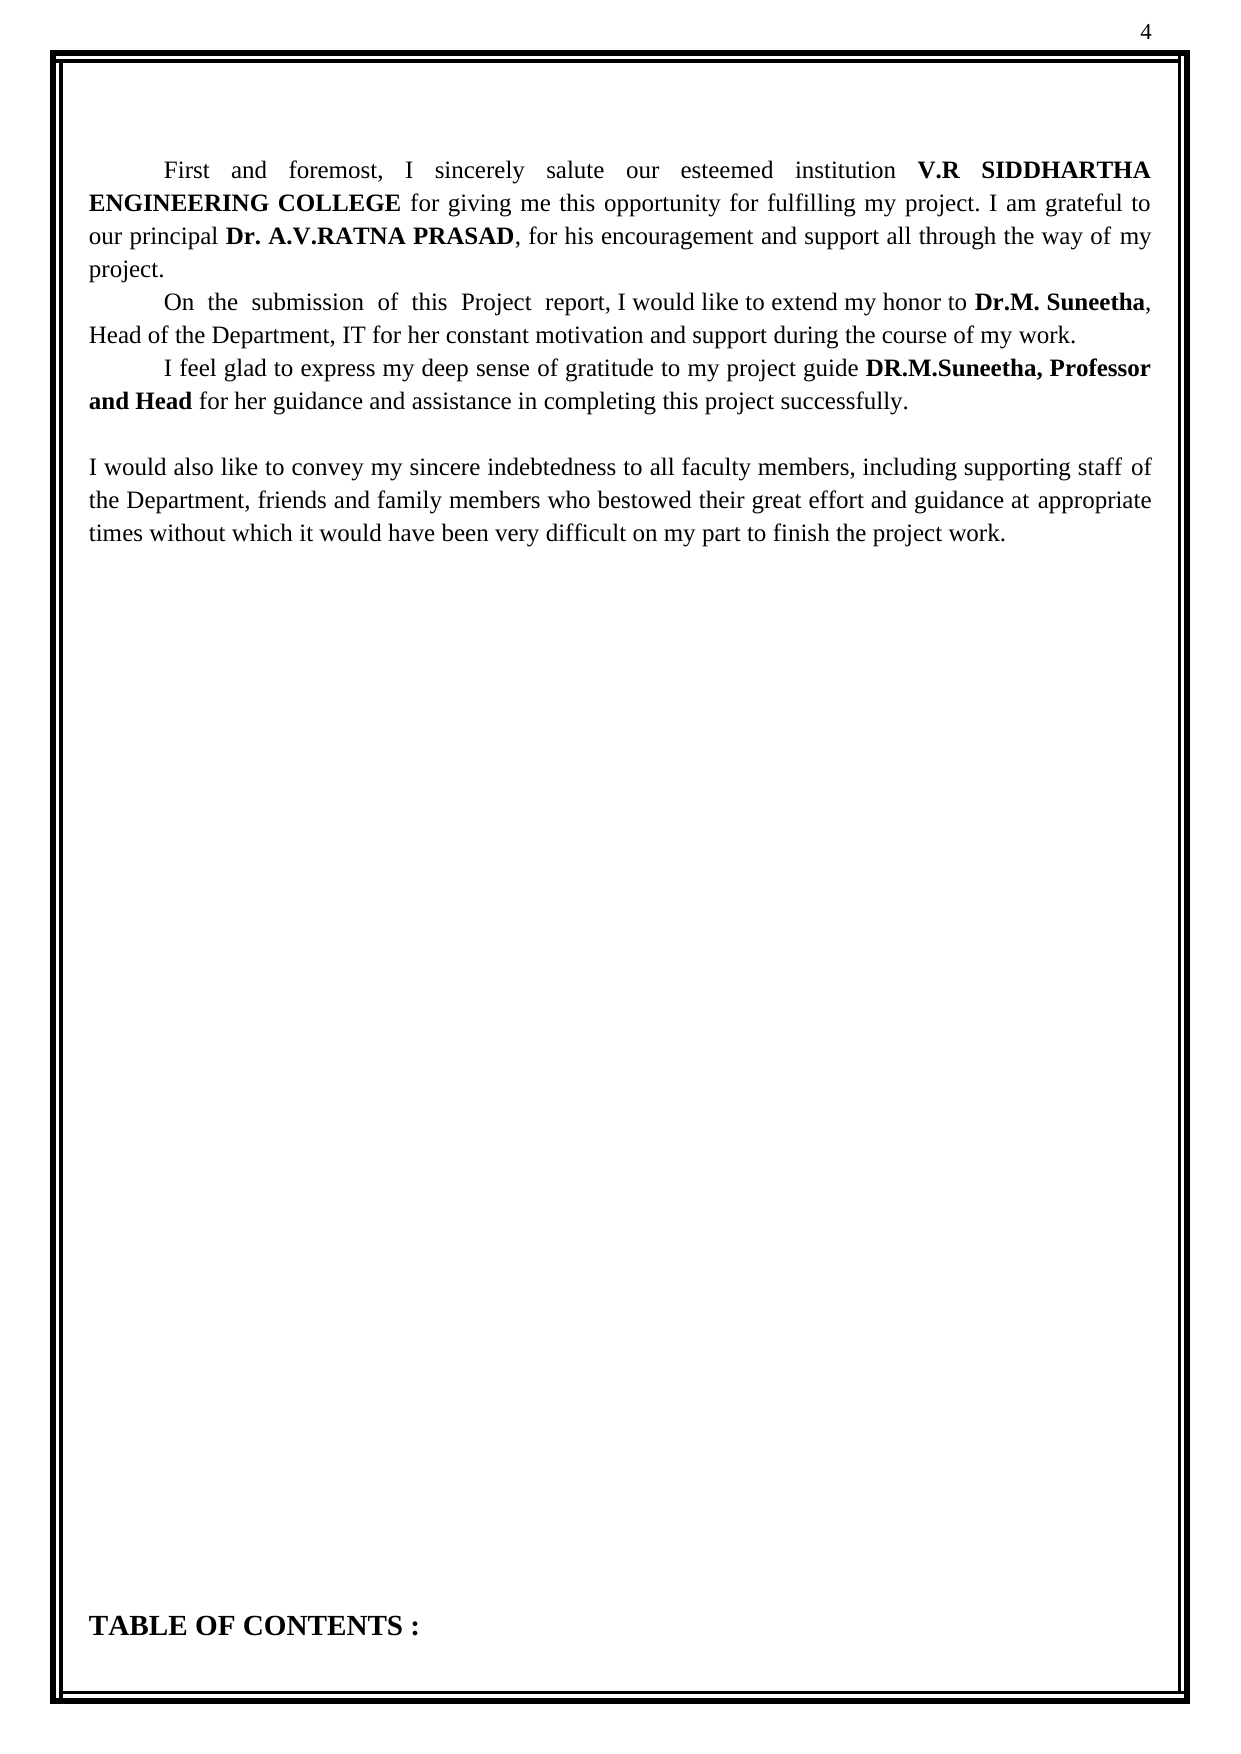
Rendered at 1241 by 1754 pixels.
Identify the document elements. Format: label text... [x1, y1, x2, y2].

text TABLE OF CONTENTS : [89, 1608, 1152, 1641]
text On the submission of this Project report, I would like to extend my honor to Dr.M. Suneetha, Head of the Department, IT for her constant motivation and support during the course of my work. [89, 287, 1152, 349]
text First and foremost, I sincerely salute our esteemed institution V.R SIDDHARTHA ENGINEERING COLLEGE for giving me this opportunity for fulfilling my project. I am grateful to our principal Dr. A.V.RATNA PRASAD, for his encouragement and support all through the way of my project. [89, 155, 1152, 283]
text I would also like to convey my sincere indebtedness to all faculty members, including supporting staff of the Department, friends and family members who bestowed their great effort and guidance at appropriate times without which it would have been very difficult on my part to finish the project work. [89, 452, 1152, 547]
text I feel glad to express my deep sense of gratitude to my project guide DR.M.Suneetha, Professor and Head for her guidance and assistance in completing this project successfully. [89, 353, 1152, 415]
